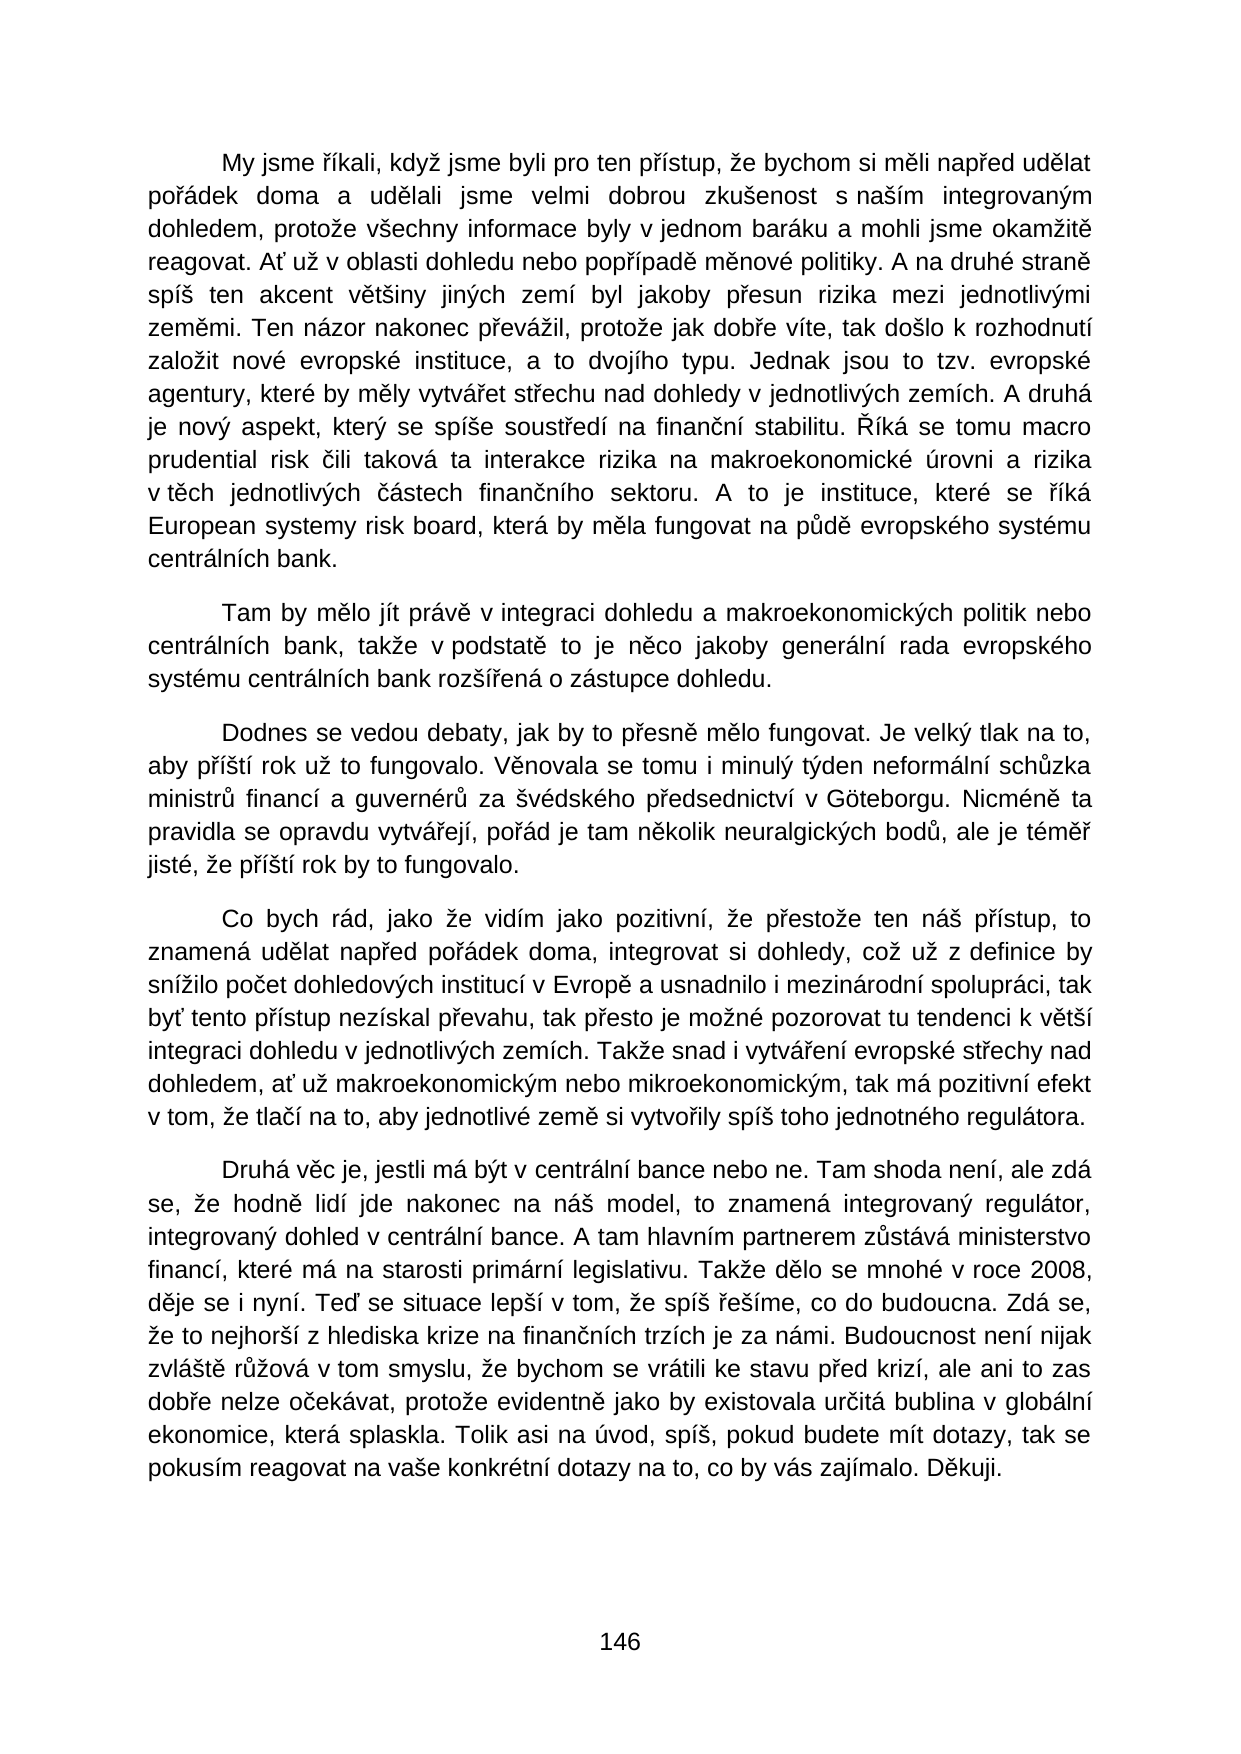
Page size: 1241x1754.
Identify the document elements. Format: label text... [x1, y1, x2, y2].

text Druhá věc je, jestli má být v centrální bance nebo ne. Tam shoda není, ale zdá se, že hodně lidí jde nakonec na náš model, to znamená integrovaný regulátor, integrovaný dohled v centrální bance. A tam hlavním partnerem zůstává ministerstvo financí, které má na starosti primární legislativu. Takže dělo se mnohé v roce 2008, děje se i nyní. Teď se situace lepší v tom, že spíš řešíme, co do budoucna. Zdá se, že to nejhorší z hlediska krize na finančních trzích je za námi. Budoucnost není nijak zvláště růžová v tom smyslu, že bychom se vrátili ke stavu před krizí, ale ani to zas dobře nelze očekávat, protože evidentně jako by existovala určitá bublina v globální ekonomice, která splaskla. Tolik asi na úvod, spíš, pokud budete mít dotazy, tak se pokusím reagovat na vaše konkrétní dotazy na to, co by vás zajímalo. Děkuji. [148, 1156, 1093, 1481]
text Dodnes se vedou debaty, jak by to přesně mělo fungovat. Je velký tlak na to, aby příští rok už to fungovalo. Věnovala se tomu i minulý týden neformální schůzka ministrů financí a guvernérů za švédského předsednictví v Göteborgu. Nicméně ta pravidla se opravdu vytvářejí, pořád je tam několik neuralgických bodů, ale je téměř jisté, že příští rok by to fungovalo. [148, 718, 1093, 878]
text Tam by mělo jít právě v integraci dohledu a makroekonomických politik nebo centrálních bank, takže v podstatě to je něco jakoby generální rada evropského systému centrálních bank rozšířená o zástupce dohledu. [148, 598, 1093, 692]
text Co bych rád, jako že vidím jako pozitivní, že přestože ten náš přístup, to znamená udělat napřed pořádek doma, integrovat si dohledy, což už z definice by snížilo počet dohledových institucí v Evropě a usnadnilo i mezinárodní spolupráci, tak byť tento přístup nezískal převahu, tak přesto je možné pozorovat tu tendenci k větší integraci dohledu v jednotlivých zemích. Takže snad i vytváření evropské střechy nad dohledem, ať už makroekonomickým nebo mikroekonomickým, tak má pozitivní efekt v tom, že tlačí na to, aby jednotlivé země si vytvořily spíš toho jednotného regulátora. [148, 903, 1093, 1130]
text My jsme říkali, když jsme byli pro ten přístup, že bychom si měli napřed udělat pořádek doma a udělali jsme velmi dobrou zkušenost s naším integrovaným dohledem, protože všechny informace byly v jednom baráku a mohli jsme okamžitě reagovat. Ať už v oblasti dohledu nebo popřípadě měnové politiky. A na druhé straně spíš ten akcent většiny jiných zemí byl jakoby přesun rizika mezi jednotlivými zeměmi. Ten názor nakonec převážil, protože jak dobře víte, tak došlo k rozhodnutí založit nové evropské instituce, a to dvojího typu. Jednak jsou to tzv. evropské agentury, které by měly vytvářet střechu nad dohledy v jednotlivých zemích. A druhá je nový aspekt, který se spíše soustředí na finanční stabilitu. Říká se tomu macro prudential risk čili taková ta interakce rizika na makroekonomické úrovni a rizika v těch jednotlivých částech finančního sektoru. A to je instituce, které se říká European systemy risk board, která by měla fungovat na půdě evropského systému centrálních bank. [148, 148, 1093, 573]
